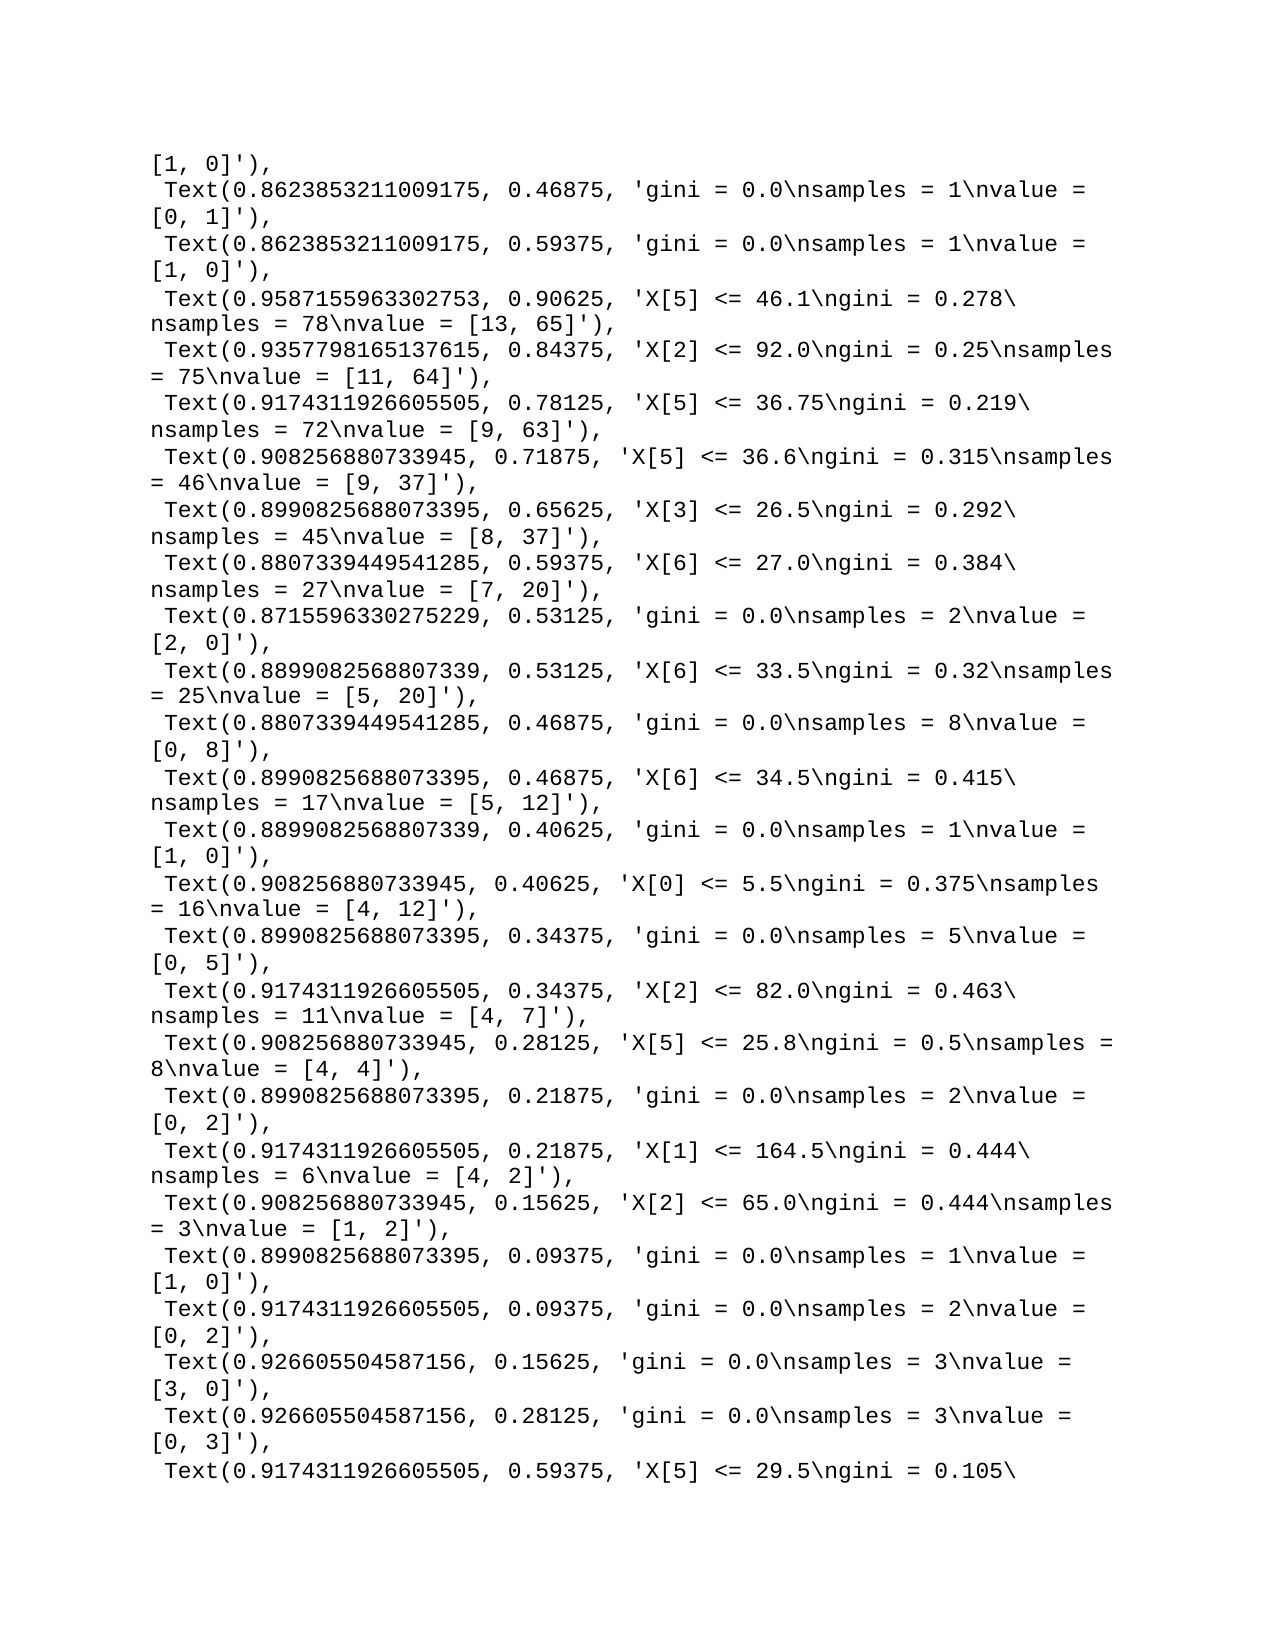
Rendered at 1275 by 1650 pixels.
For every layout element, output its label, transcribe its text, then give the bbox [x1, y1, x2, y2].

text Text(0.908256880733945, 0.28125, 'X[5] <= 25.8\ngini = 0.5\nsamples = [164, 1031, 1133, 1057]
text Text(0.9587155963302753, 0.90625, 'X[5] <= 46.1\ngini = 0.278\ [164, 285, 1133, 311]
text Text(0.8990825688073395, 0.09375, 'gini = 0.0\nsamples = 1\nvalue = [1, 0]'), [150, 1244, 1124, 1297]
text = 75\nvalue = [11, 64]'), [150, 365, 1133, 391]
text = 46\nvalue = [9, 37]'), [150, 472, 1133, 498]
text Text(0.8807339449541285, 0.46875, 'gini = 0.0\nsamples = 8\nvalue = [0, 8]'), [150, 711, 1124, 764]
text Text(0.8990825688073395, 0.65625, 'X[3] <= 26.5\ngini = 0.292\ [164, 498, 1133, 524]
text Text(0.908256880733945, 0.71875, 'X[5] <= 36.6\ngini = 0.315\nsamples [164, 445, 1133, 471]
text Text(0.8899082568807339, 0.53125, 'X[6] <= 33.5\ngini = 0.32\nsamples [164, 658, 1133, 684]
text Text(0.908256880733945, 0.40625, 'X[0] <= 5.5\ngini = 0.375\nsamples [164, 871, 1133, 897]
text Text(0.9357798165137615, 0.84375, 'X[2] <= 92.0\ngini = 0.25\nsamples [164, 338, 1133, 364]
text Text(0.8623853211009175, 0.46875, 'gini = 0.0\nsamples = 1\nvalue = [0, 1]'), [150, 179, 1124, 231]
text = 3\nvalue = [1, 2]'), [150, 1217, 1133, 1243]
text Text(0.9174311926605505, 0.59375, 'X[5] <= 29.5\ngini = 0.105\ [164, 1457, 1133, 1483]
text nsamples = 72\nvalue = [9, 63]'), [150, 418, 1133, 444]
text = 25\nvalue = [5, 20]'), [150, 685, 1133, 711]
text Text(0.8990825688073395, 0.21875, 'gini = 0.0\nsamples = 2\nvalue = [0, 2]'), [150, 1084, 1124, 1137]
text Text(0.926605504587156, 0.15625, 'gini = 0.0\nsamples = 3\nvalue = [3, 0]'), [150, 1351, 1097, 1403]
text nsamples = 78\nvalue = [13, 65]'), [150, 312, 1133, 338]
text 8\nvalue = [4, 4]'), [150, 1058, 1133, 1083]
text Text(0.9174311926605505, 0.78125, 'X[5] <= 36.75\ngini = 0.219\ [164, 392, 1133, 418]
text Text(0.8623853211009175, 0.59375, 'gini = 0.0\nsamples = 1\nvalue = [1, 0]'), [150, 232, 1124, 285]
text Text(0.926605504587156, 0.28125, 'gini = 0.0\nsamples = 3\nvalue = [0, 3]'), [150, 1404, 1097, 1457]
text nsamples = 27\nvalue = [7, 20]'), [150, 578, 1133, 604]
text Text(0.8807339449541285, 0.59375, 'X[6] <= 27.0\ngini = 0.384\ [164, 552, 1133, 578]
text Text(0.9174311926605505, 0.09375, 'gini = 0.0\nsamples = 2\nvalue = [0, 2]'), [150, 1297, 1124, 1350]
text nsamples = 17\nvalue = [5, 12]'), [150, 791, 1133, 817]
text nsamples = 45\nvalue = [8, 37]'), [150, 525, 1133, 551]
text Text(0.9174311926605505, 0.21875, 'X[1] <= 164.5\ngini = 0.444\ [164, 1138, 1133, 1163]
text Text(0.8990825688073395, 0.34375, 'gini = 0.0\nsamples = 5\nvalue = [0, 5]'), [150, 924, 1124, 977]
text Text(0.8990825688073395, 0.46875, 'X[6] <= 34.5\ngini = 0.415\ [164, 765, 1133, 791]
text = 16\nvalue = [4, 12]'), [150, 898, 1133, 924]
text Text(0.8899082568807339, 0.40625, 'gini = 0.0\nsamples = 1\nvalue = [1, 0]'), [150, 818, 1124, 871]
text nsamples = 6\nvalue = [4, 2]'), [150, 1164, 1133, 1190]
text nsamples = 11\nvalue = [4, 7]'), [150, 1004, 1133, 1030]
text Text(0.9174311926605505, 0.34375, 'X[2] <= 82.0\ngini = 0.463\ [164, 978, 1133, 1004]
text Text(0.8715596330275229, 0.53125, 'gini = 0.0\nsamples = 2\nvalue = [2, 0]'), [150, 605, 1124, 657]
text Text(0.908256880733945, 0.15625, 'X[2] <= 65.0\ngini = 0.444\nsamples [164, 1191, 1133, 1217]
text [1, 0]'), [150, 152, 1133, 178]
